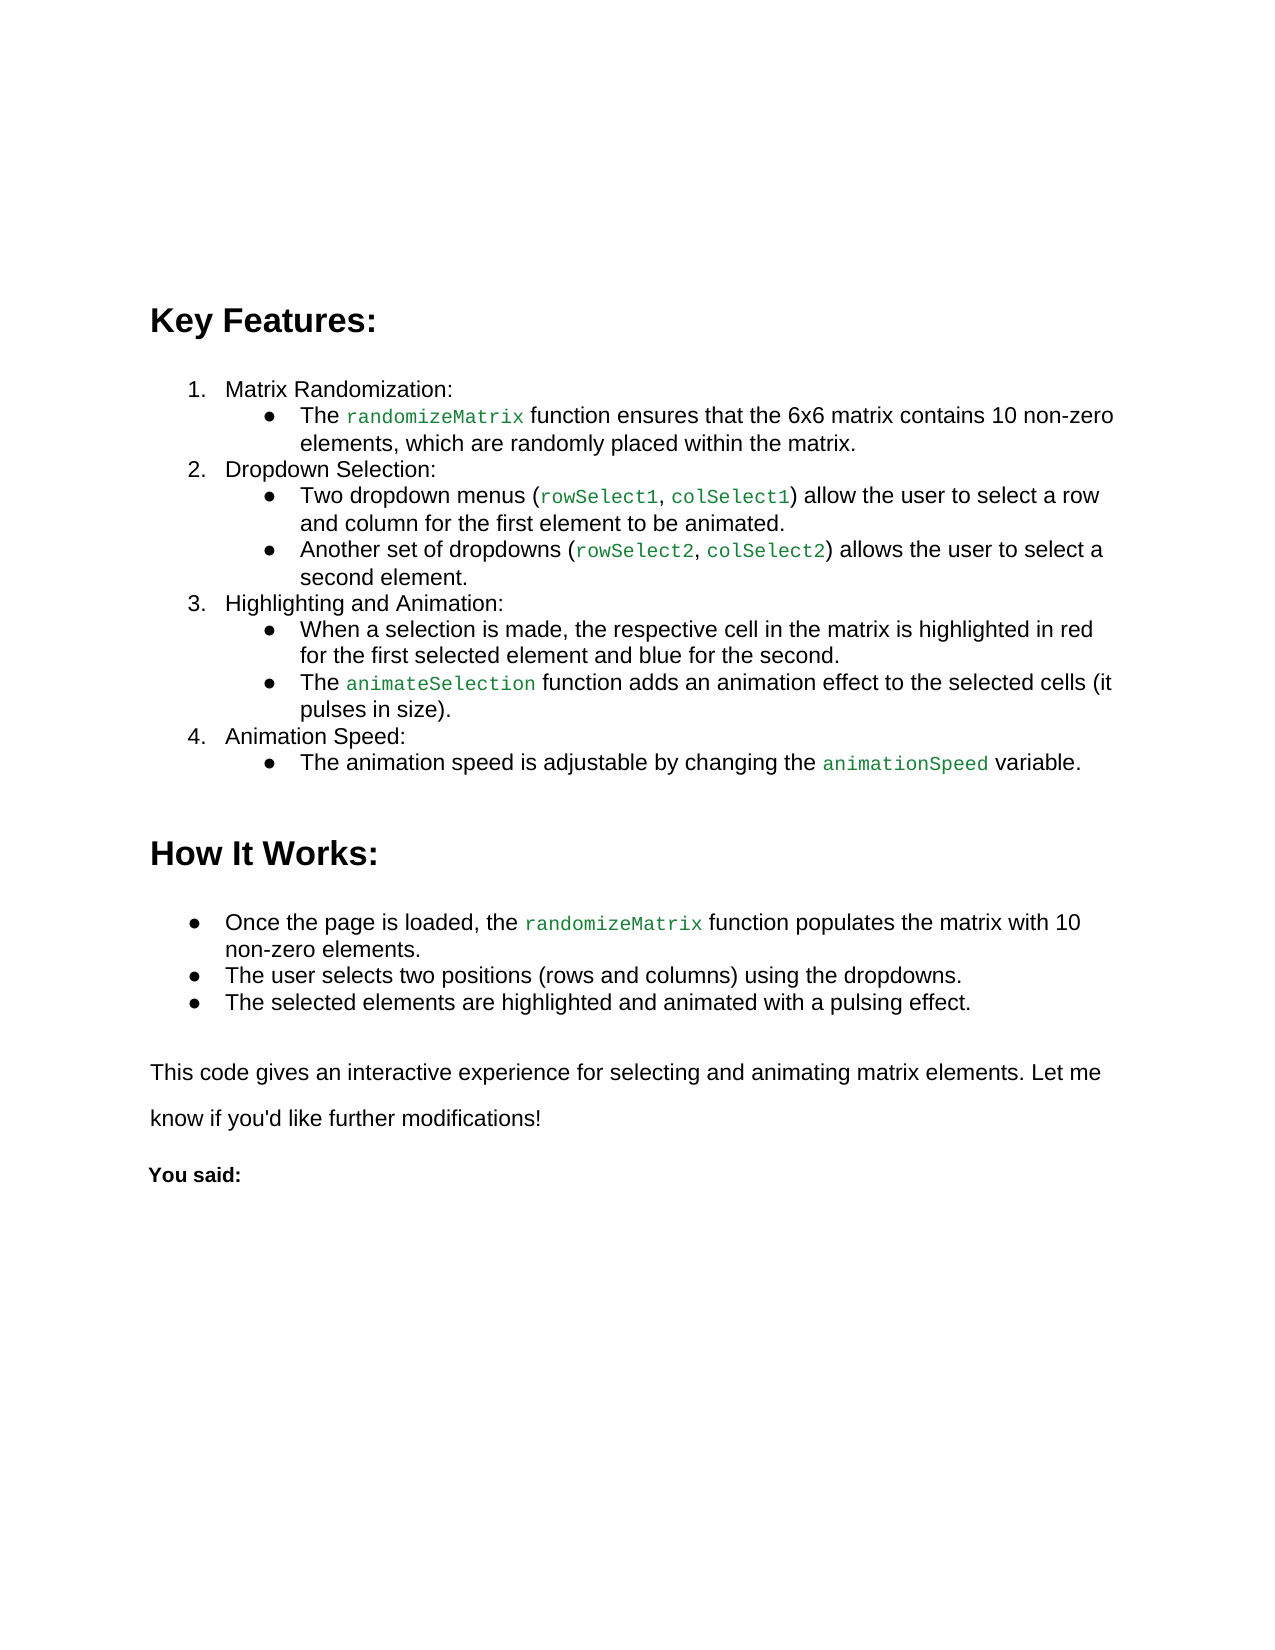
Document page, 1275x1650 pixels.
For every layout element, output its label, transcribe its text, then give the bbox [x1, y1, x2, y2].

list When a selection is made, the respective cell in the matrix is highlighted in red for the first selected element and blue for the second. [262, 616, 1125, 669]
list Another set of dropdowns (rowSelect2, colSelect2) allows the user to select a second element. [262, 536, 1125, 590]
list The randomizeMatrix function ensures that the 6x6 matrix contains 10 non-zero elements, which are randomly placed within the matrix. [262, 402, 1125, 456]
subtitle How It Works: [150, 833, 1125, 872]
subtitle Key Features: [150, 300, 1125, 339]
list Matrix Randomization: [187, 376, 1125, 402]
subtitle You said: [148, 1163, 1127, 1187]
list The animation speed is adjustable by changing the animationSpeed variable. [262, 749, 1125, 776]
list Dropdown Selection: [187, 456, 1125, 482]
list The user selects two positions (rows and columns) using the dropdowns. [187, 962, 1125, 988]
list Two dropdown menus (rowSelect1, colSelect1) allow the user to select a row and column for the first element to be animated. [262, 482, 1125, 536]
list Highlighting and Animation: [187, 590, 1125, 616]
list Once the page is loaded, the randomizeMatrix function populates the matrix with 10 non-zero elements. [187, 908, 1125, 962]
list The animateSelection function adds an animation effect to the selected cells (it pulses in size). [262, 669, 1125, 723]
text This code gives an interactive experience for selecting and animating matrix elements. Let me know if you'd like further modifications! [150, 1059, 1125, 1131]
list The selected elements are highlighted and animated with a pulsing effect. [187, 988, 1125, 1015]
list Animation Speed: [187, 723, 1125, 749]
